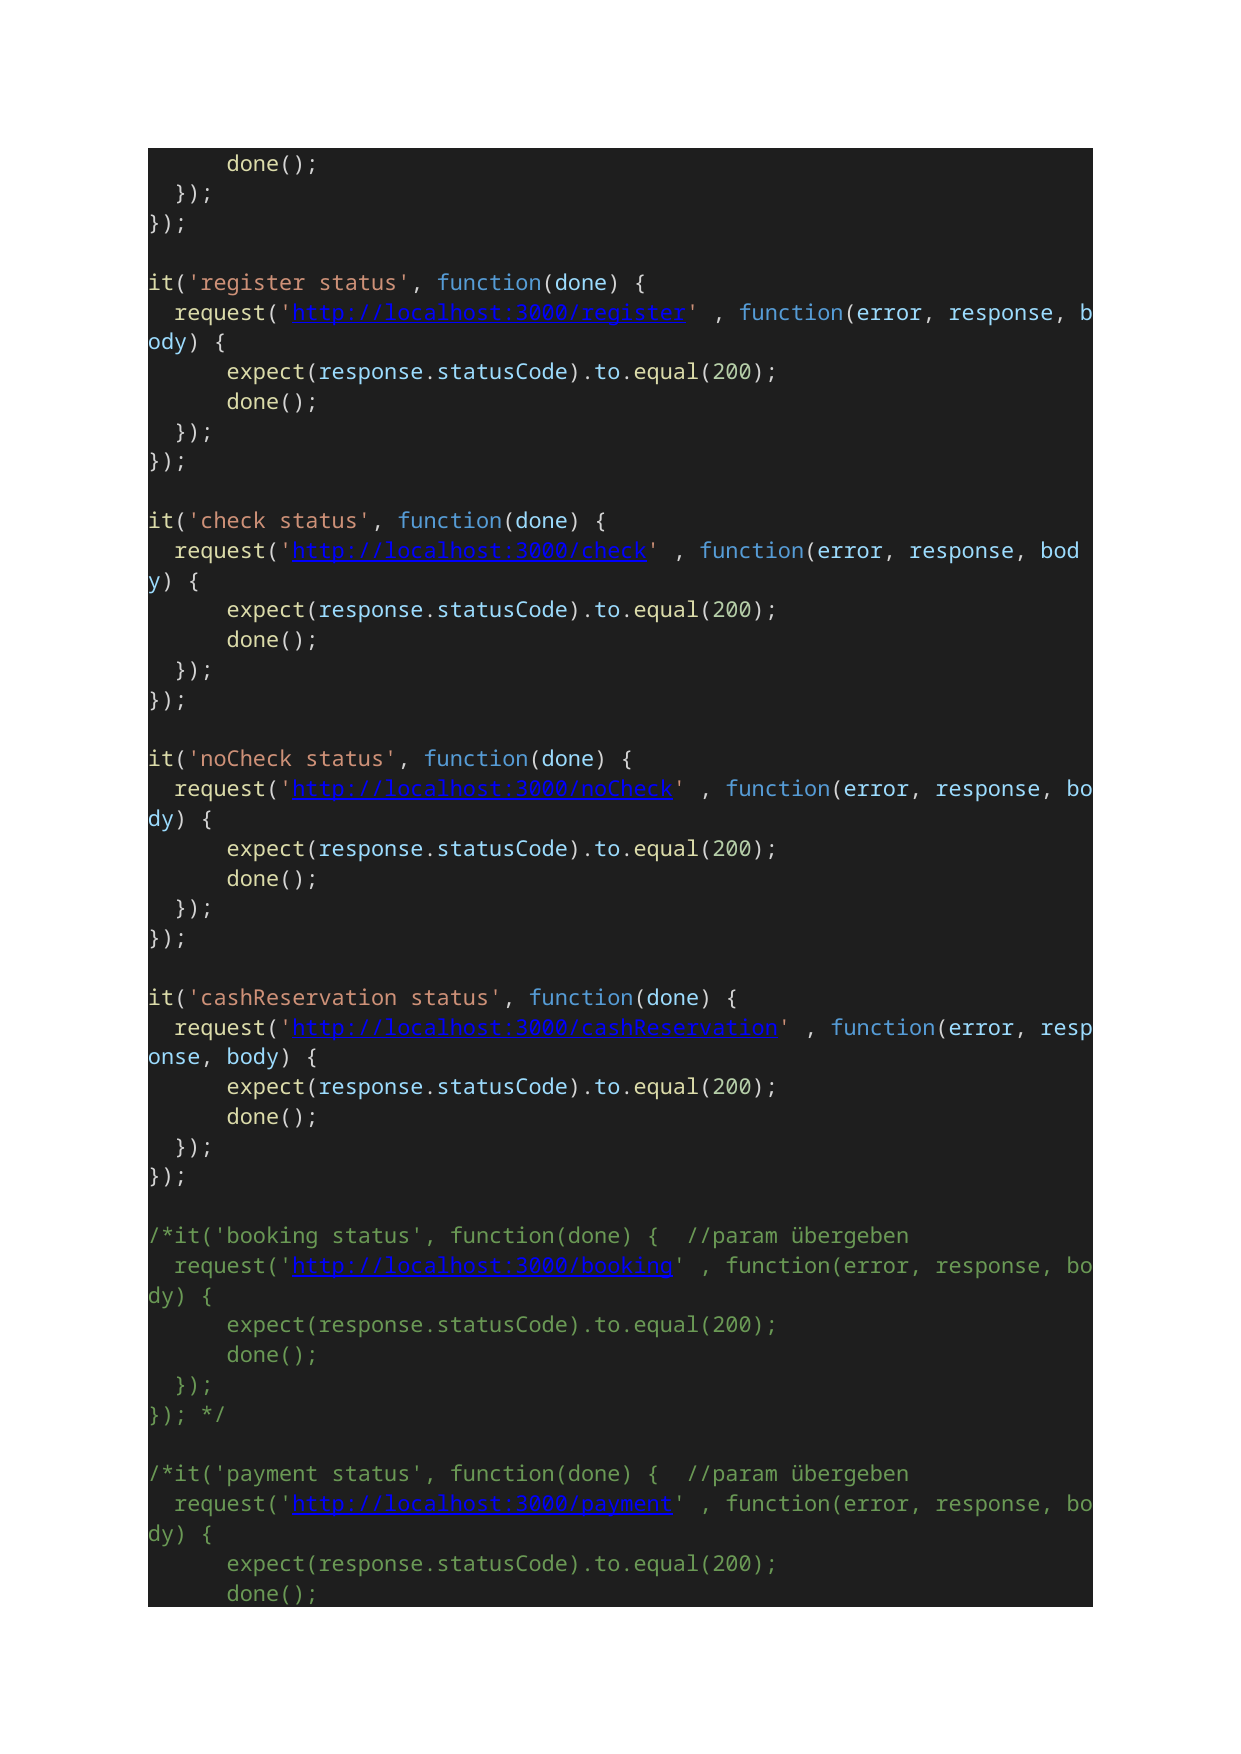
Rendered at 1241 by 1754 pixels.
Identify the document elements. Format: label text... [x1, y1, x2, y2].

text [148, 356, 1093, 386]
text }); [148, 1131, 1093, 1161]
text done(); [148, 1339, 1093, 1369]
text done(); [148, 148, 1093, 177]
text request('http://localhost:3000/check' , function(error, response, body) { [148, 535, 1093, 594]
text }); [148, 892, 1093, 922]
text request('http://localhost:3000/booking' , function(error, response, body) { [148, 1250, 1093, 1309]
text expect(response.statusCode).to.equal(200); [148, 1071, 1093, 1101]
text request('http://localhost:3000/noCheck' , function(error, response, body) { [148, 773, 1093, 833]
text request('http://localhost:3000/cashReservation' , function(error, response, body) { [148, 1012, 1093, 1071]
text }); [148, 207, 1093, 237]
text }); [148, 922, 1093, 952]
text }); [148, 654, 1093, 684]
text expect(response.statusCode).to.equal(200); [148, 1309, 1093, 1339]
text it('cashReservation status', function(done) { [148, 982, 1093, 1012]
text it('noCheck status', function(done) { [148, 743, 1093, 773]
text }); [148, 684, 1093, 714]
text done(); [148, 386, 1093, 416]
text request('http://localhost:3000/payment' , function(error, response, body) { [148, 1488, 1093, 1548]
text }); [148, 1369, 1093, 1399]
text done(); [148, 863, 1093, 892]
text it('register status', function(done) { [148, 267, 1093, 297]
text }); [148, 446, 1093, 475]
text it('check status', function(done) { [148, 505, 1093, 535]
text done(); [148, 1101, 1093, 1131]
text }); */ [148, 1399, 1093, 1429]
text done(); [148, 624, 1093, 654]
text expect(response.statusCode).to.equal(200); [148, 594, 1093, 624]
text }); [148, 416, 1093, 446]
text expect(response.statusCode).to.equal(200); [148, 833, 1093, 863]
text /*it('payment status', function(done) { //param übergeben [148, 1458, 1093, 1488]
text }); [148, 1161, 1093, 1190]
text request('http://localhost:3000/register' , function(error, response, body) { [148, 297, 1093, 356]
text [148, 1548, 1093, 1578]
text /*it('booking status', function(done) { //param übergeben [148, 1220, 1093, 1250]
text done(); [148, 1578, 1093, 1607]
text }); [148, 177, 1093, 207]
